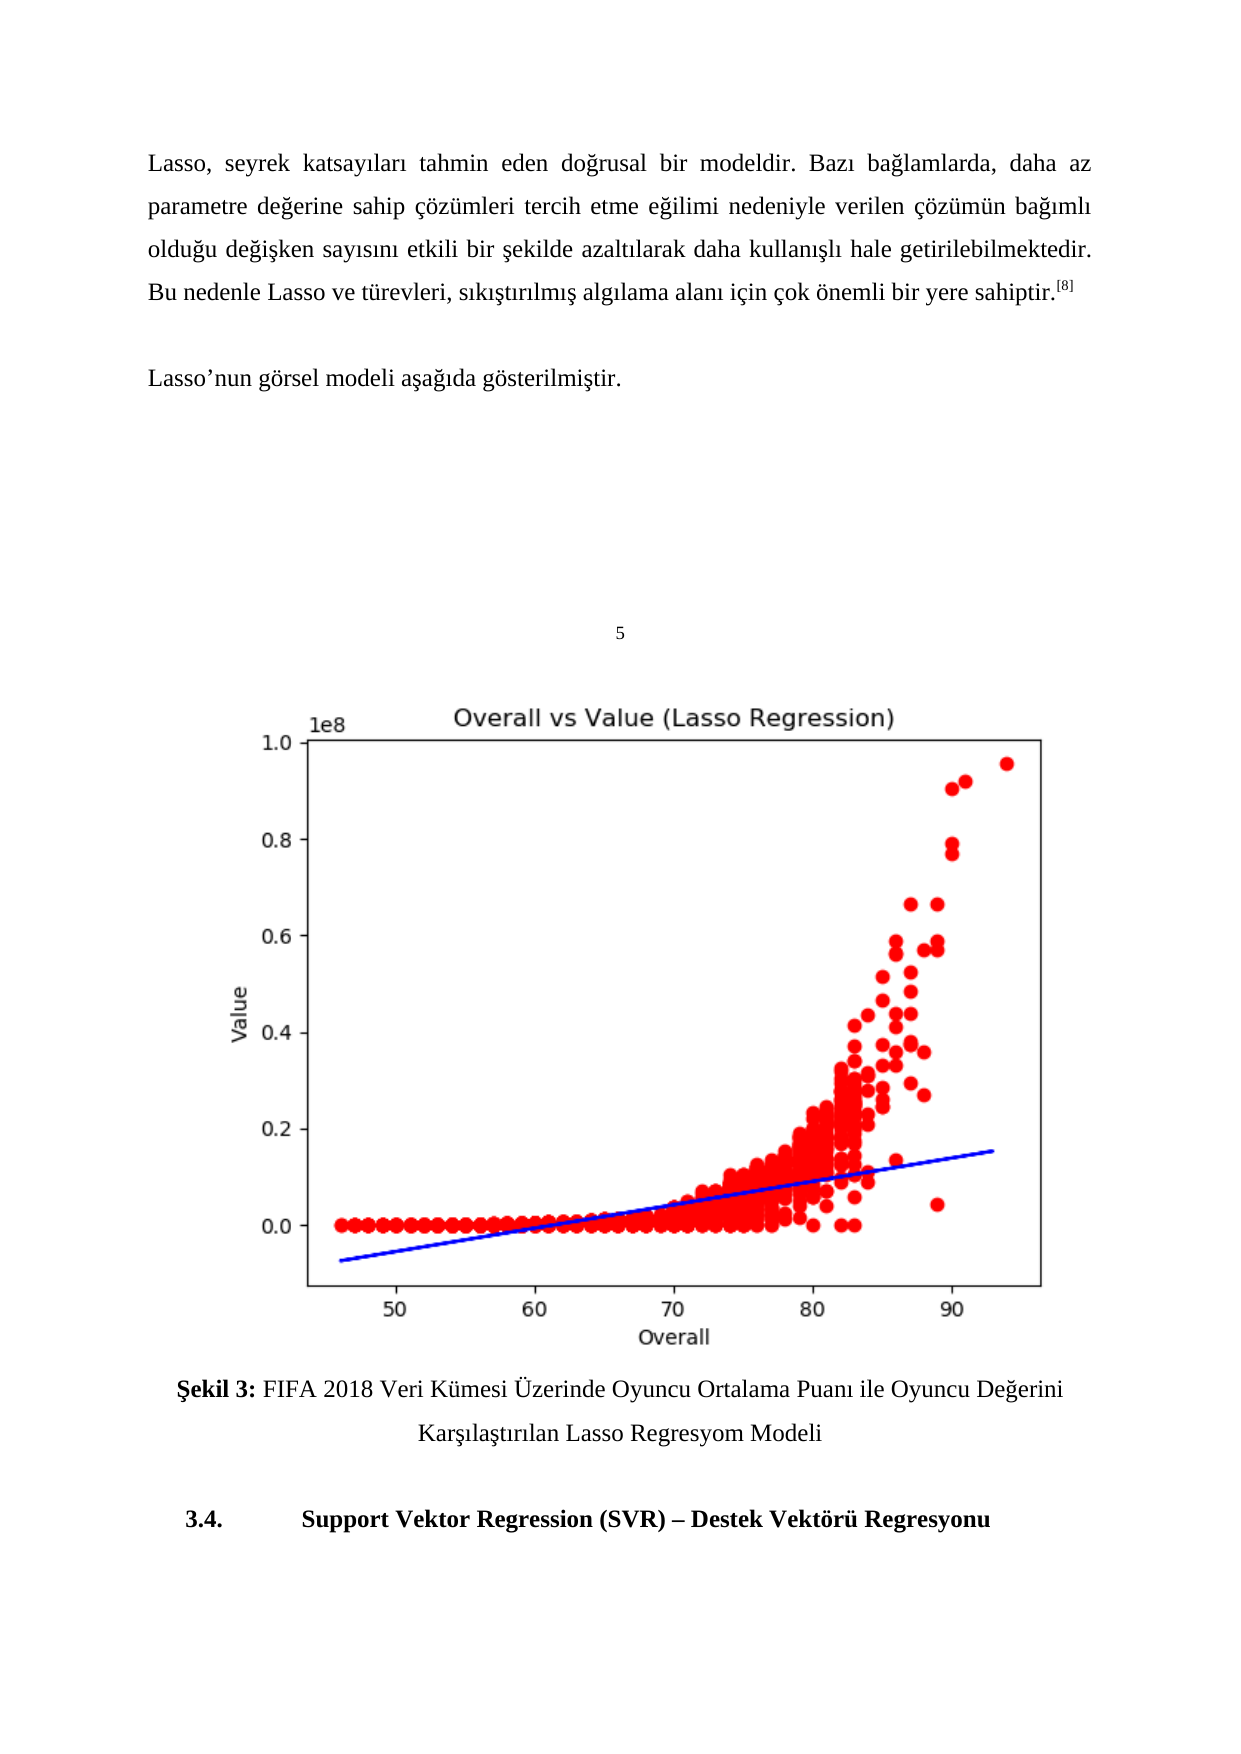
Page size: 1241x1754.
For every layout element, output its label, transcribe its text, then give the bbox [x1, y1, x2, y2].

list Support Vektor Regression (SVR) – Destek Vektörü Regresyonu [185, 1504, 1093, 1533]
text 5 [148, 622, 1093, 643]
picture [189, 654, 1134, 1364]
text Lasso’nun görsel modeli aşağıda gösterilmiştir. [148, 363, 1093, 392]
text Lasso, seyrek katsayıları tahmin eden doğrusal bir modeldir. Bazı bağlamlarda, daha az parametre değerine sahip çözümleri tercih etme eğilimi nedeniyle verilen çözümün bağımlı olduğu değişken sayısını etkili bir şekilde azaltılarak daha kullanışlı hale getirilebilmektedir. Bu nedenle Lasso ve türevleri, sıkıştırılmış algılama alanı için çok önemli bir yere sahiptir.[8] [148, 148, 1093, 306]
